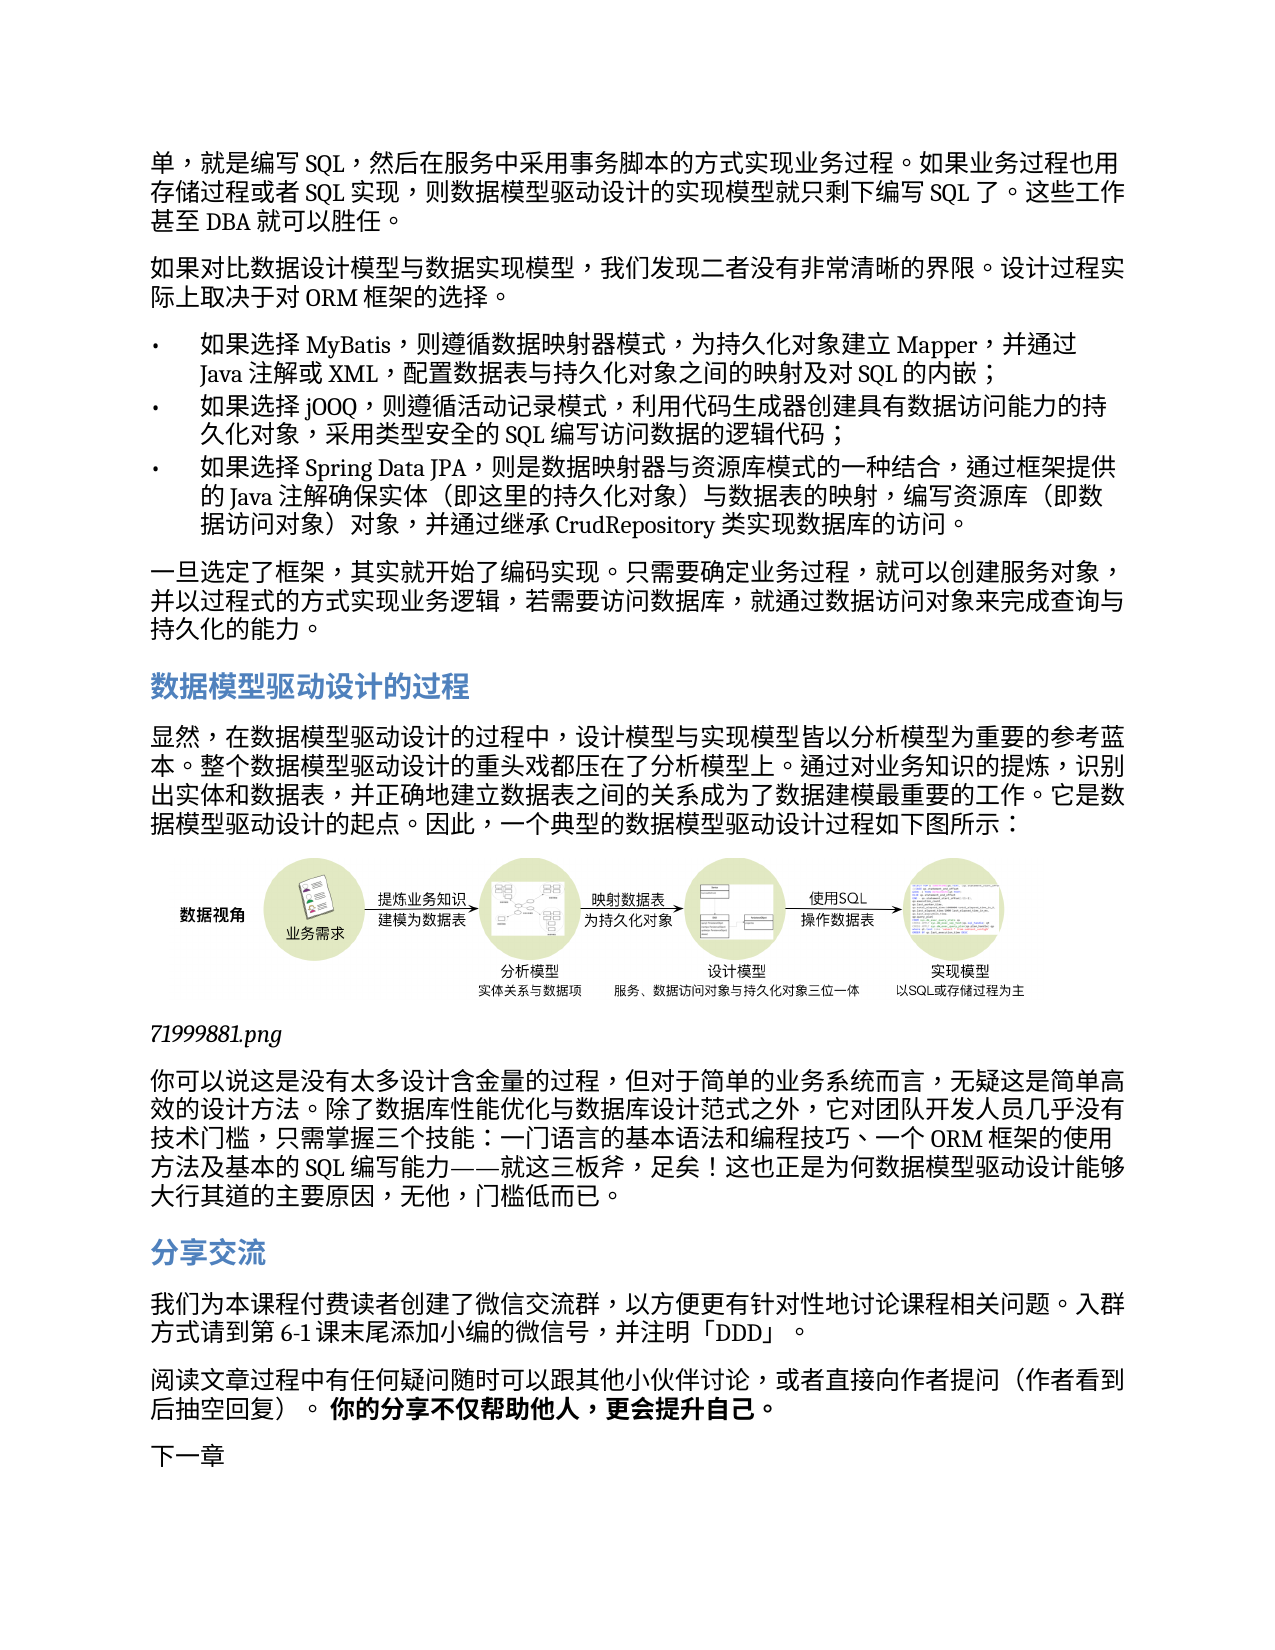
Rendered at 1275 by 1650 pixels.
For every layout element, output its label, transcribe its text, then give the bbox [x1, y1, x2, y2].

text 你可以说这是没有太多设计含金量的过程，但对于简单的业务系统而言，无疑这是简单高效的设计方法。除了数据库性能优化与数据库设计范式之外，它对团队开发人员几乎没有技术门槛，只需掌握三个技能：一门语言的基本语法和编程技巧、一个 ORM 框架的使用方法及基本的 SQL 编写能力——就这三板斧，足矣！这也正是为何数据模型驱动设计能够大行其道的主要原因，无他，门槛低而已。 [150, 1068, 1125, 1211]
text 如果对比数据设计模型与数据实现模型，我们发现二者没有非常清晰的界限。设计过程实际上取决于对 ORM 框架的选择。 [150, 255, 1125, 312]
picture [168, 858, 1044, 1000]
list 如果选择 MyBatis，则遵循数据映射器模式，为持久化对象建立 Mapper，并通过 Java 注解或 XML，配置数据表与持久化对象之间的映射及对 SQL 的内嵌； [150, 331, 1125, 389]
text 一旦选定了框架，其实就开始了编码实现。只需要确定业务过程，就可以创建服务对象，并以过程式的方式实现业务逻辑，若需要访问数据库，就通过数据访问对象来完成查询与持久化的能力。 [150, 559, 1125, 645]
text 71999881.png [150, 1020, 1125, 1049]
subtitle 数据模型驱动设计的过程 [150, 666, 1125, 706]
text 阅读文章过程中有任何疑问随时可以跟其他小伙伴讨论，或者直接向作者提问（作者看到后抽空回复）。 你的分享不仅帮助他人，更会提升自己。 [150, 1367, 1125, 1424]
text 显然，在数据模型驱动设计的过程中，设计模型与实现模型皆以分析模型为重要的参考蓝本。整个数据模型驱动设计的重头戏都压在了分析模型上。通过对业务知识的提炼，识别出实体和数据表，并正确地建立数据表之间的关系成为了数据建模最重要的工作。它是数据模型驱动设计的起点。因此，一个典型的数据模型驱动设计过程如下图所示： [150, 724, 1125, 839]
list 如果选择 Spring Data JPA，则是数据映射器与资源库模式的一种结合，通过框架提供的Java注解确保实体（即这里的持久化对象）与数据表的映射，编写资源库（即数据访问对象）对象，并通过继承 CrudRepository 类实现数据库的访问。 [150, 454, 1125, 540]
list 如果选择 jOOQ，则遵循活动记录模式，利用代码生成器创建具有数据访问能力的持久化对象，采用类型安全的 SQL 编写访问数据的逻辑代码； [150, 392, 1125, 450]
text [150, 150, 1125, 236]
text 我们为本课程付费读者创建了微信交流群，以方便更有针对性地讨论课程相关问题。入群方式请到第 6-1 课末尾添加小编的微信号，并注明「DDD」。 [150, 1291, 1125, 1348]
subtitle 分享交流 [150, 1232, 1125, 1272]
text 下一章 [150, 1443, 1125, 1472]
